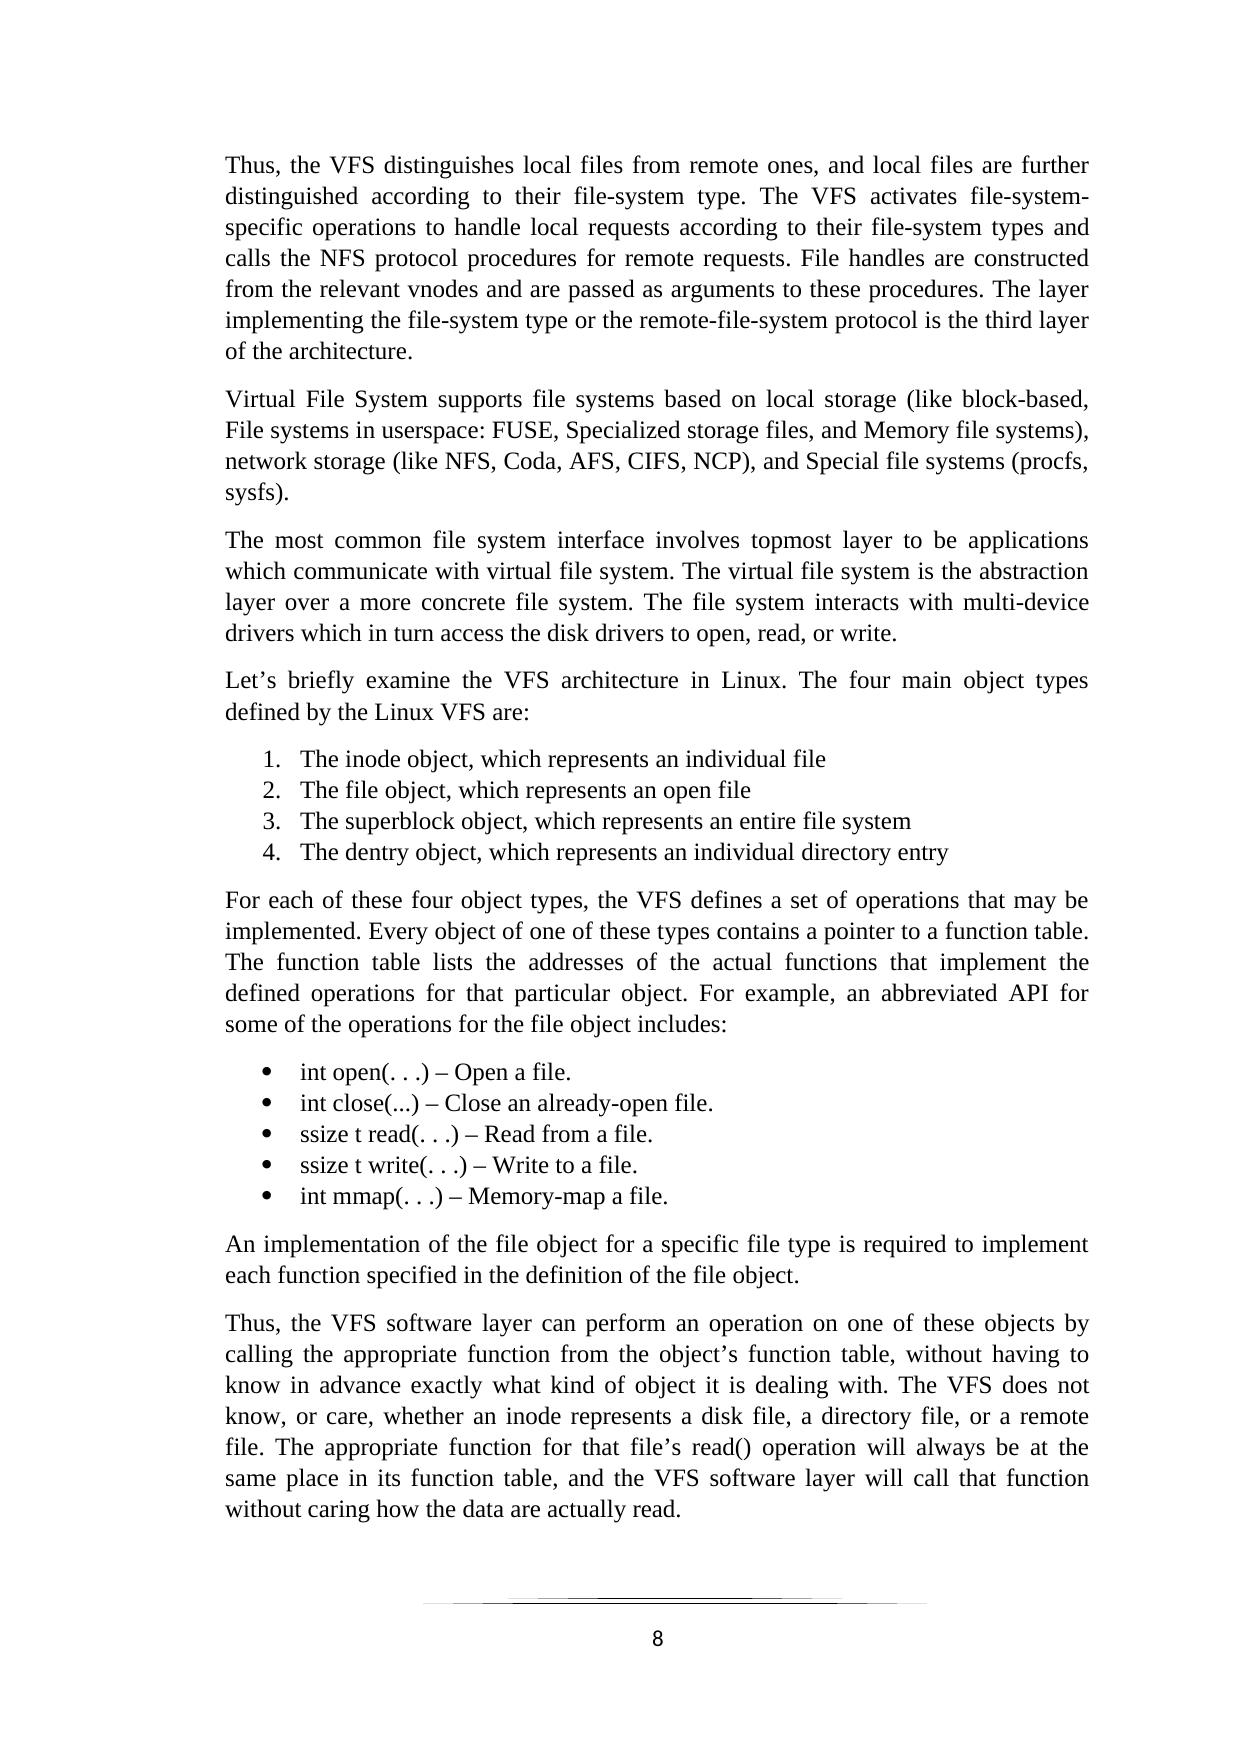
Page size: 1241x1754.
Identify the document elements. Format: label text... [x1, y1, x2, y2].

text Let’s briefly examine the VFS architecture in Linux. The four main object types defined by the Linux VFS are: [225, 666, 1090, 725]
list The inode object, which represents an individual file [262, 744, 1090, 773]
text For each of these four object types, the VFS defines a set of operations that may be implemented. Every object of one of these types contains a pointer to a function table. The function table lists the addresses of the actual functions that implement the defined operations for that particular object. For example, an abbreviated API for some of the operations for the file object includes: [225, 885, 1090, 1038]
text Virtual File System supports file systems based on local storage (like block-based, File systems in userspace: FUSE, Specialized storage files, and Memory file systems), network storage (like NFS, Coda, AFS, CIFS, NCP), and Special file systems (procfs, sysfs). [225, 384, 1090, 506]
list ssize t write(. . .) – Write to a file. [262, 1150, 1090, 1179]
list int open(. . .) – Open a file. [262, 1057, 1090, 1086]
text Thus, the VFS software layer can perform an operation on one of these objects by calling the appropriate function from the object’s function table, without having to know in advance exactly what kind of object it is dealing with. The VFS does not know, or care, whether an inode represents a disk file, a directory file, or a remote file. The appropriate function for that file’s read() operation will always be at the same place in its function table, and the VFS software layer will call that function without caring how the data are actually read. [225, 1308, 1090, 1523]
list The superblock object, which represents an entire file system [262, 806, 1090, 835]
list ssize t read(. . .) – Read from a file. [262, 1119, 1090, 1148]
list int close(...) – Close an already-open file. [262, 1088, 1090, 1117]
text Thus, the VFS distinguishes local files from remote ones, and local files are further distinguished according to their file-system type. The VFS activates file-system-specific operations to handle local requests according to their file-system types and calls the NFS protocol procedures for remote requests. File handles are constructed from the relevant vnodes and are passed as arguments to these procedures. The layer implementing the file-system type or the remote-file-system protocol is the third layer of the architecture. [225, 150, 1090, 365]
list The dentry object, which represents an individual directory entry [262, 837, 1090, 866]
text The most common file system interface involves topmost layer to be applications which communicate with virtual file system. The virtual file system is the abstraction layer over a more concrete file system. The file system interacts with multi-device drivers which in turn access the disk drivers to open, read, or write. [225, 525, 1090, 647]
list The file object, which represents an open file [262, 775, 1090, 804]
list int mmap(. . .) – Memory-map a file. [262, 1181, 1090, 1210]
text An implementation of the file object for a specific file type is required to implement each function specified in the definition of the file object. [225, 1229, 1090, 1289]
